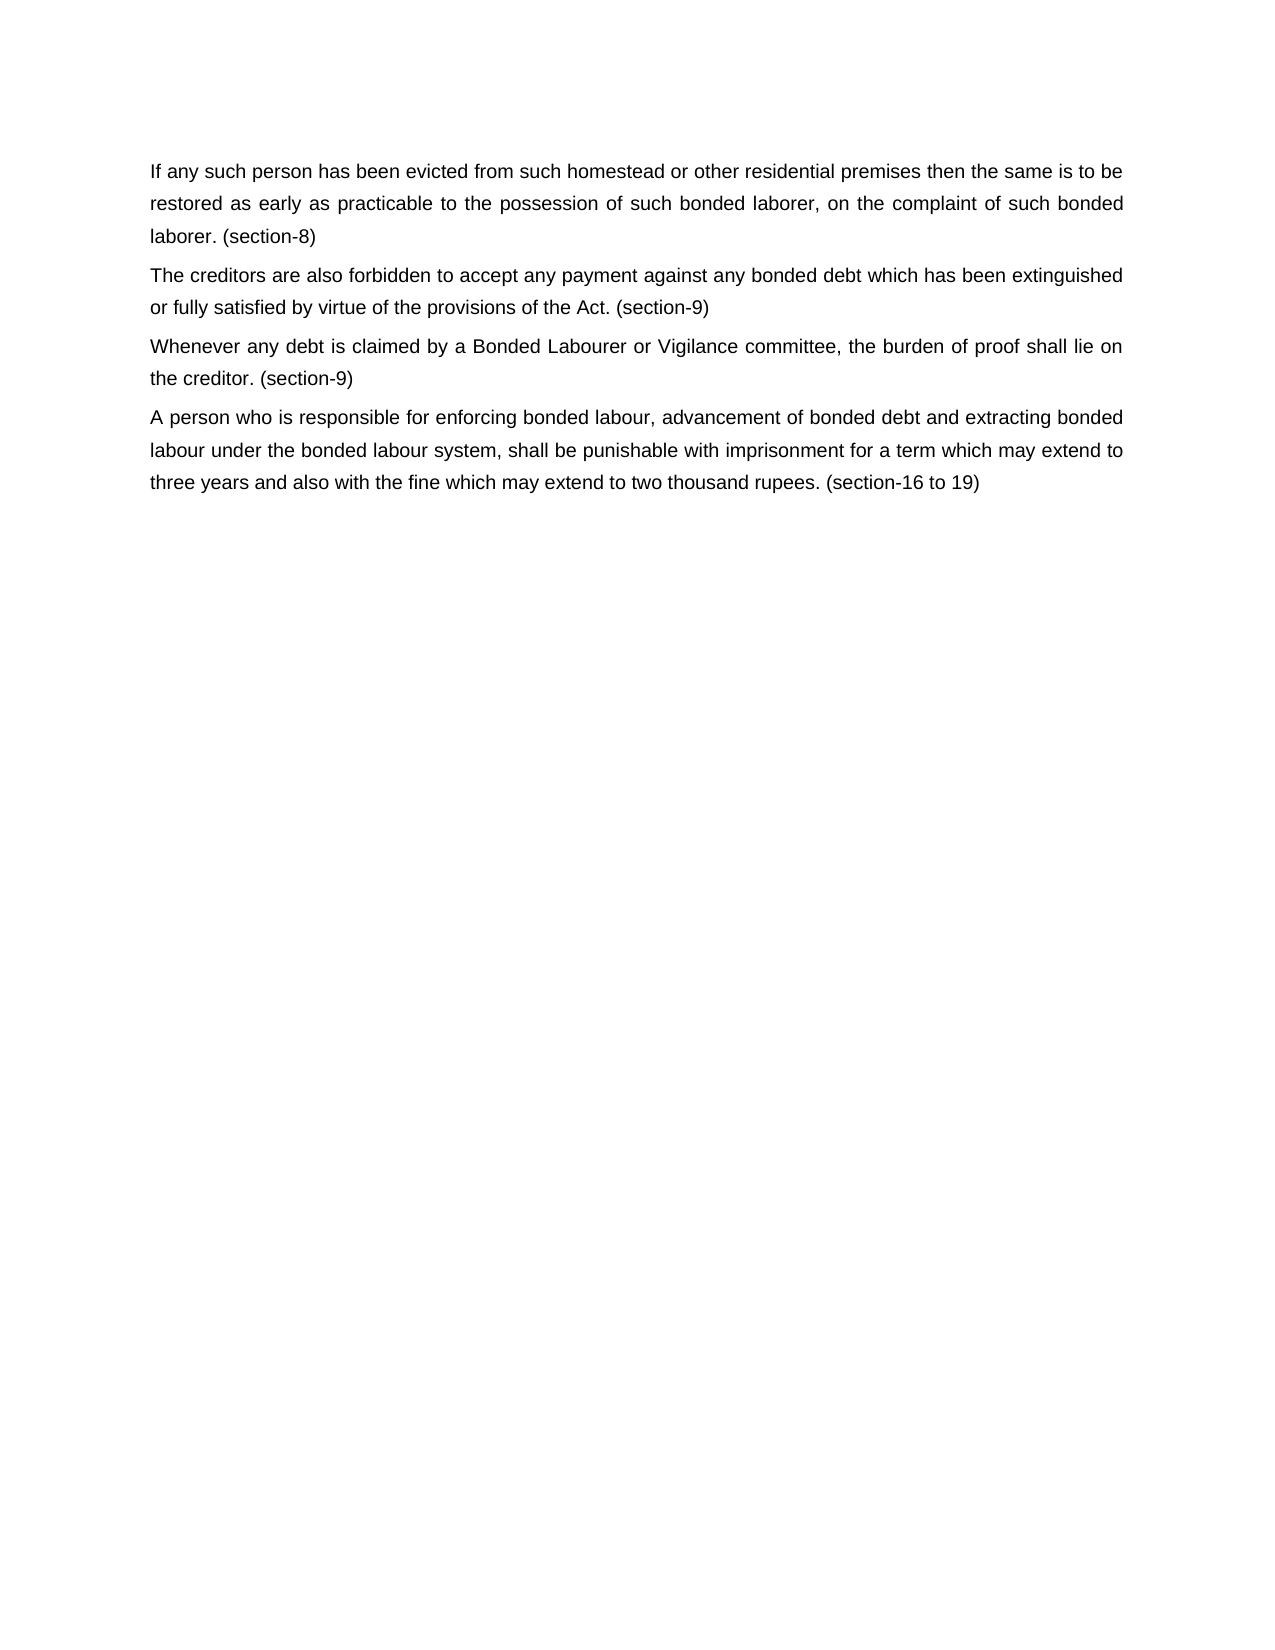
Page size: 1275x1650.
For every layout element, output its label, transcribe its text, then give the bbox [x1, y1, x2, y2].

text If any such person has been evicted from such homestead or other residential premises then the same is to be restored as early as practicable to the possession of such bonded laborer, on the complaint of such bonded laborer. (section-8) [150, 150, 1125, 247]
text The creditors are also forbidden to accept any payment against any bonded debt which has been extinguished or fully satisfied by virtue of the provisions of the Act. (section-9) [150, 254, 1125, 319]
text Whenever any debt is claimed by a Bonded Labourer or Vigilance committee, the burden of proof shall lie on the creditor. (section-9) [150, 325, 1125, 390]
text A person who is responsible for enforcing bonded labour, advancement of bonded debt and extracting bonded labour under the bonded labour system, shall be punishable with imprisonment for a term which may extend to three years and also with the fine which may extend to two thousand rupees. (section-16 to 19) [150, 396, 1125, 494]
